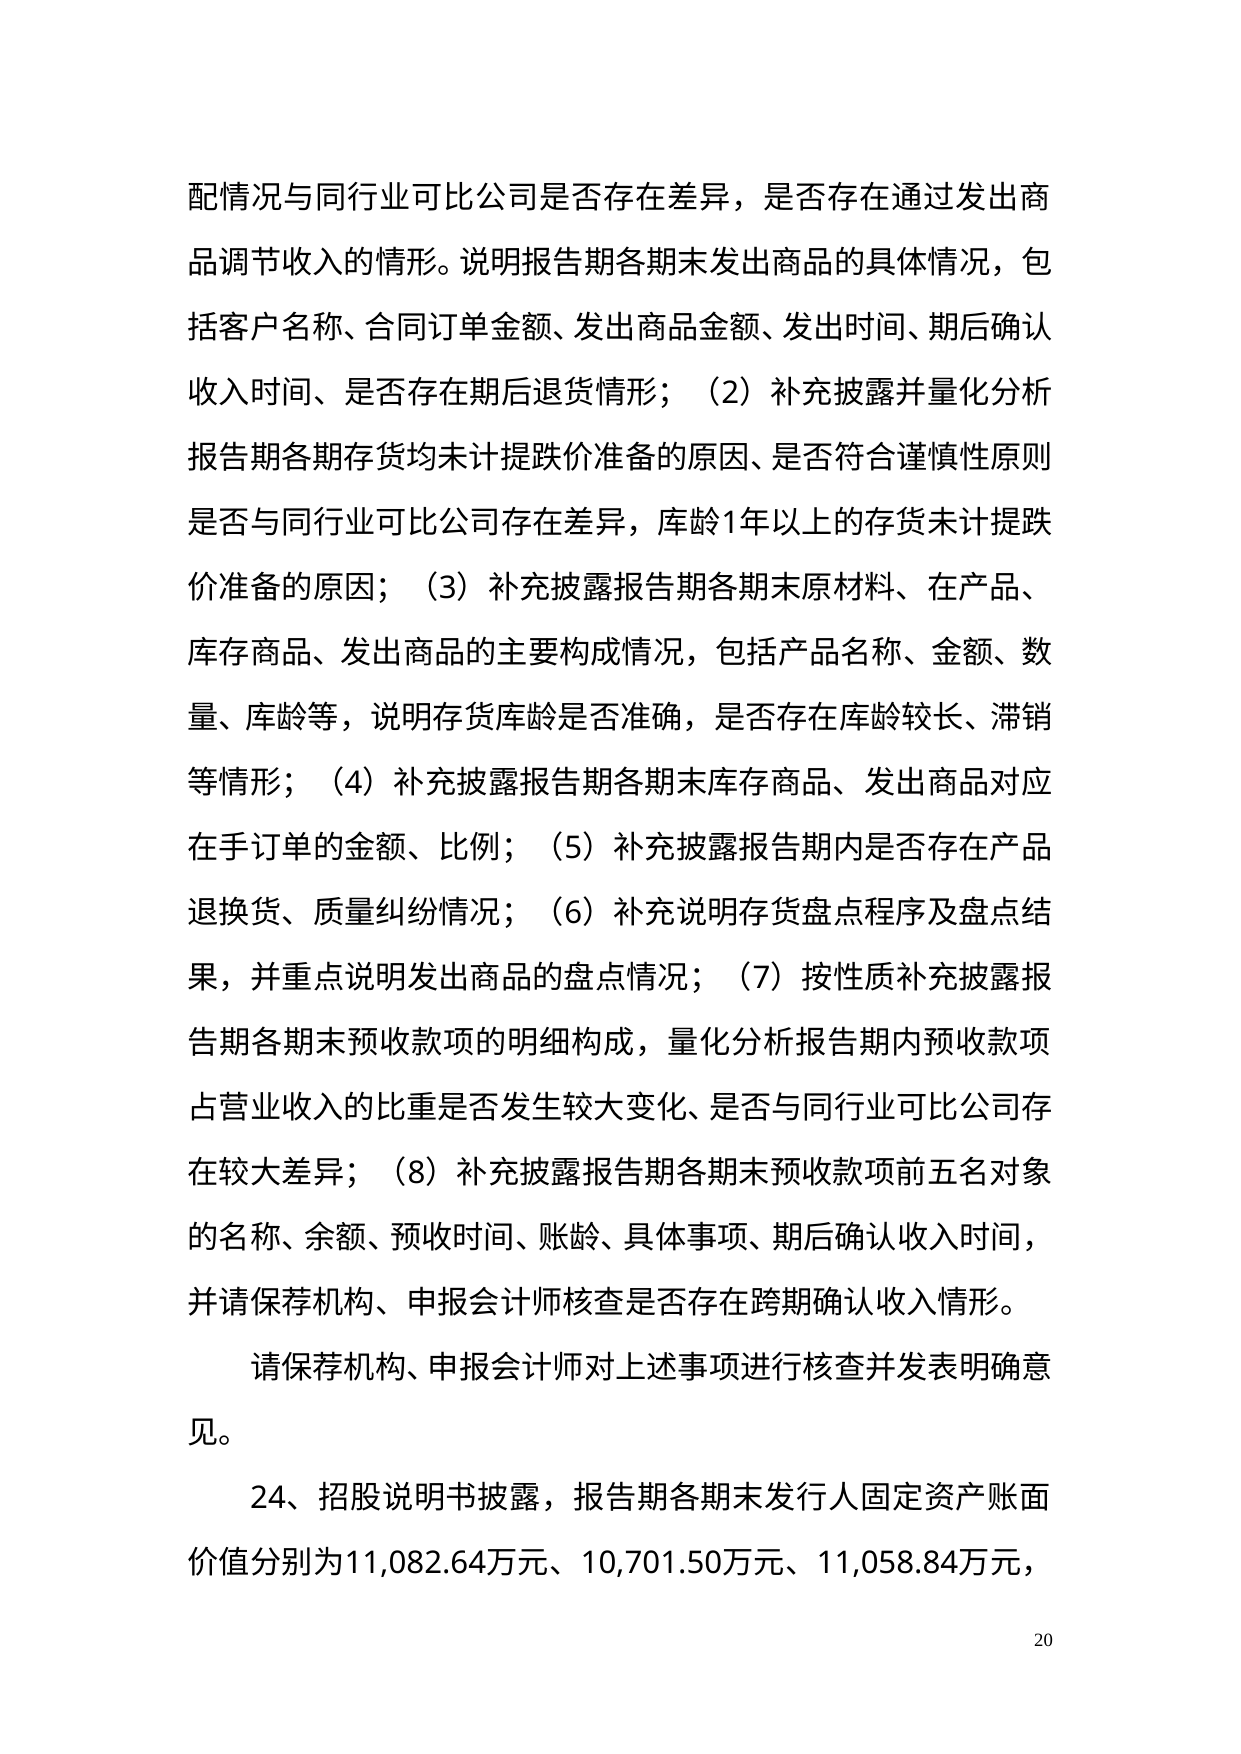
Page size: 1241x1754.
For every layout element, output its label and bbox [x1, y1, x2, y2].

text [187, 162, 1053, 1592]
